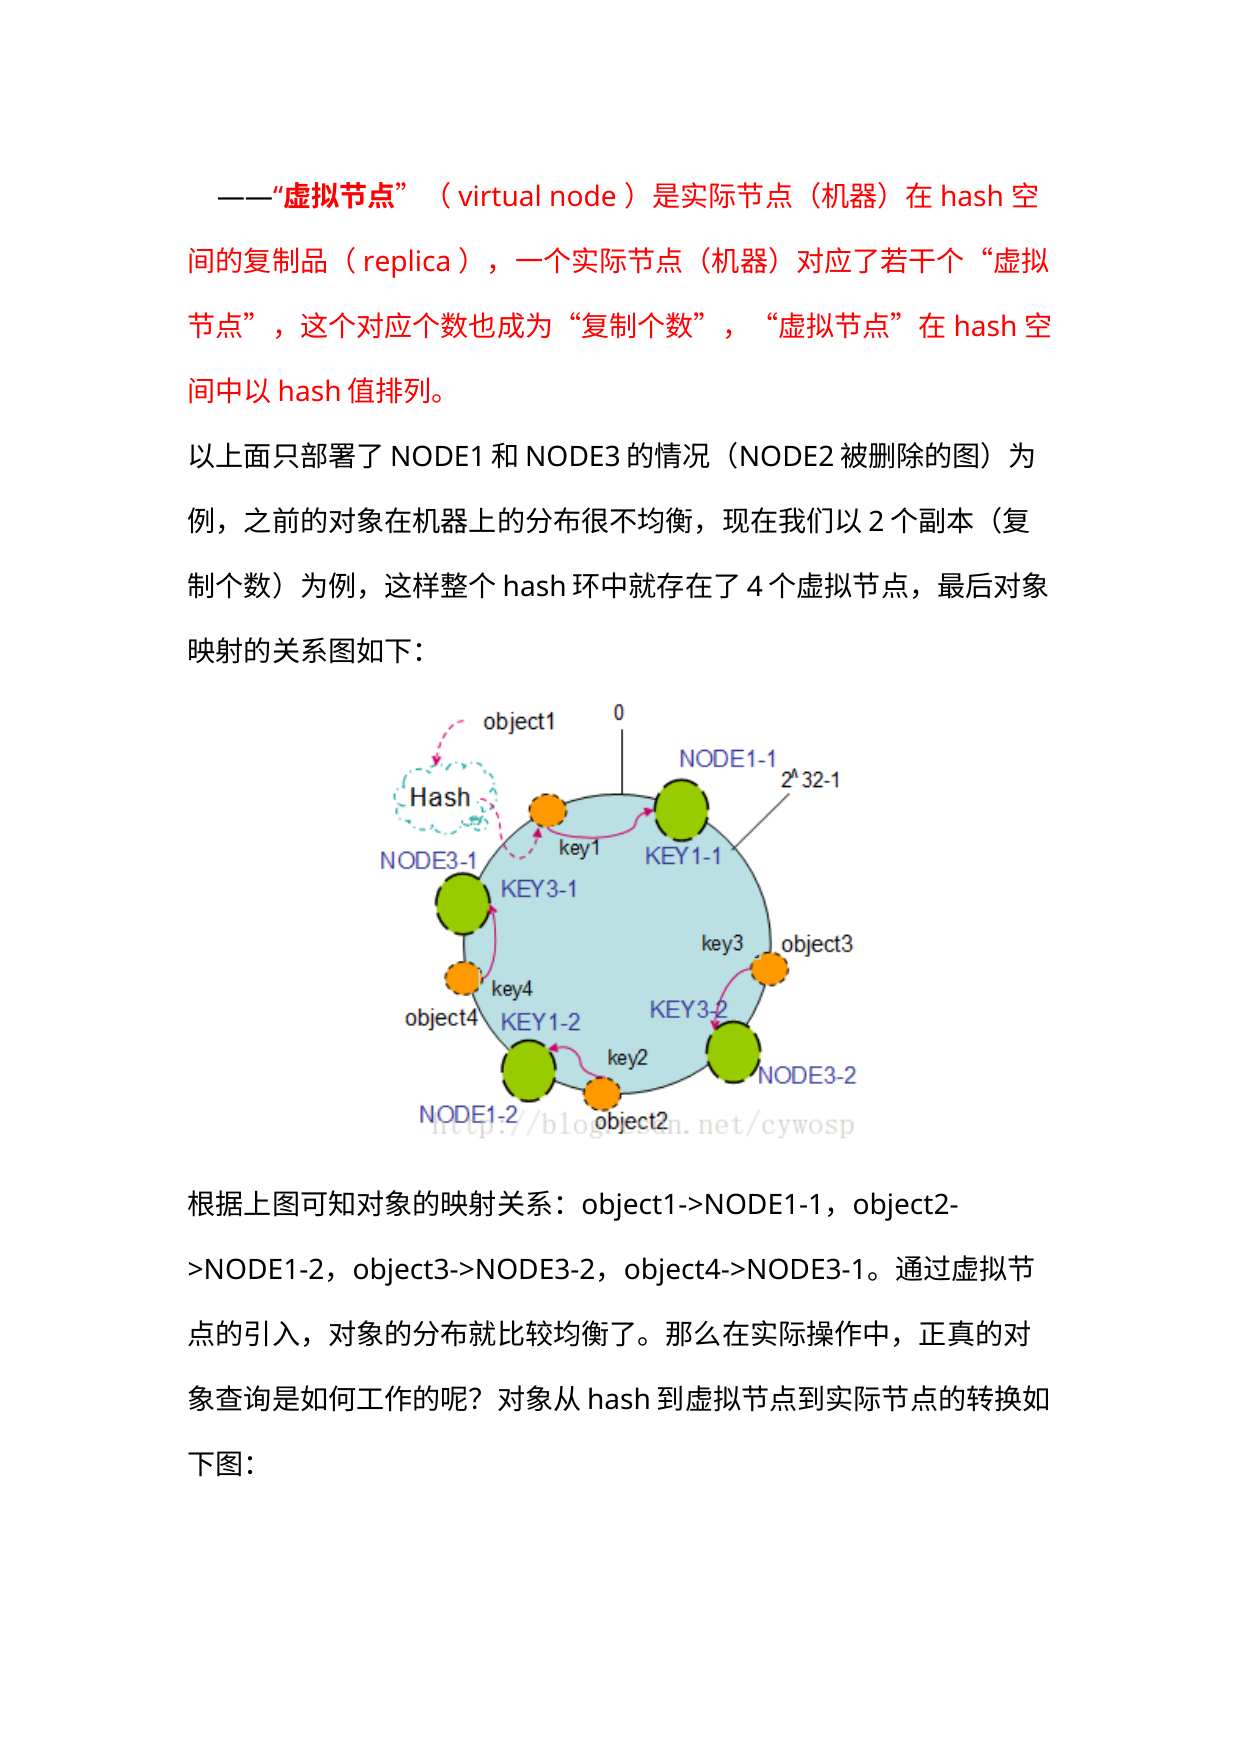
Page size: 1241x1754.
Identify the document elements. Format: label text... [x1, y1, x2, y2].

picture [367, 682, 874, 1156]
text ——“虚拟节点”（ virtual node ）是实际节点（机器）在 hash 空间的复制品（ replica ），一个实际节点（机器）对应了若干个“虚拟节点”，这个对应个数也成为“复制个数”，“虚拟节点”在 hash 空间中以hash值排列。 [187, 162, 1053, 422]
text 以上面只部署了NODE1和NODE3的情况（NODE2被删除的图）为例，之前的对象在机器上的分布很不均衡，现在我们以2个副本（复制个数）为例，这样整个hash环中就存在了4个虚拟节点，最后对象映射的关系图如下： [187, 422, 1053, 682]
text 根据上图可知对象的映射关系：object1->NODE1-1，object2->NODE1-2，object3->NODE3-2，object4->NODE3-1。通过虚拟节点的引入，对象的分布就比较均衡了。那么在实际操作中，正真的对象查询是如何工作的呢？对象从hash到虚拟节点到实际节点的转换如下图： [187, 1169, 1053, 1494]
